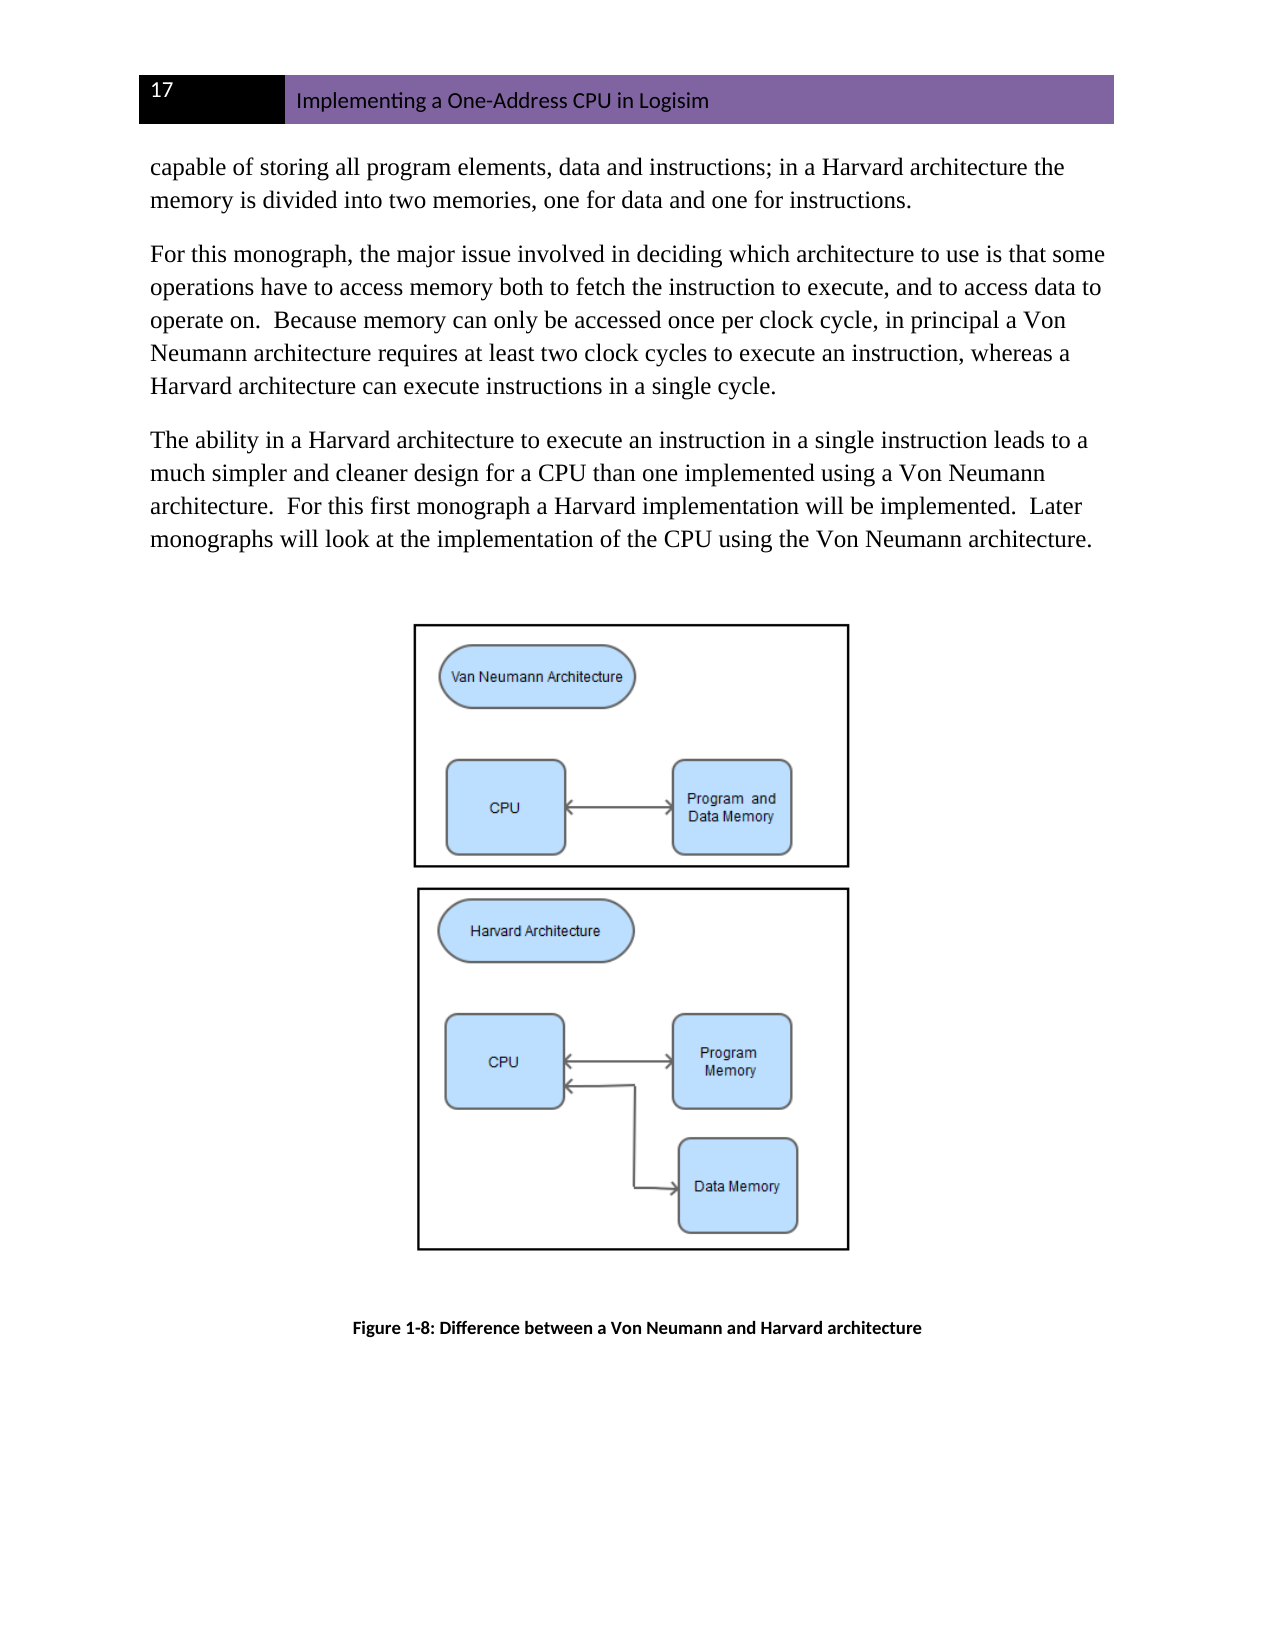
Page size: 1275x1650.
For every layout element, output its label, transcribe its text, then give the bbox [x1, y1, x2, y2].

picture [351, 578, 924, 1292]
text The ability in a Harvard architecture to execute an instruction in a single instruction leads to a much simpler and cleaner design for a CPU than one implemented using a Von Neumann architecture. For this first monograph a Harvard implementation will be implemented. Later monographs will look at the implementation of the CPU using the Von Neumann architecture. [150, 425, 1125, 553]
text For this monograph, the major issue involved in deciding which architecture to use is that some operations have to access memory both to fetch the instruction to execute, and to access data to operate on. Because memory can only be accessed once per clock cycle, in principal a Von Neumann architecture requires at least two clock cycles to execute an instruction, whereas a Harvard architecture can execute instructions in a single cycle. [150, 239, 1125, 400]
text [150, 152, 1125, 214]
text Figure 1-8: Difference between a Von Neumann and Harvard architecture [150, 1317, 1125, 1339]
